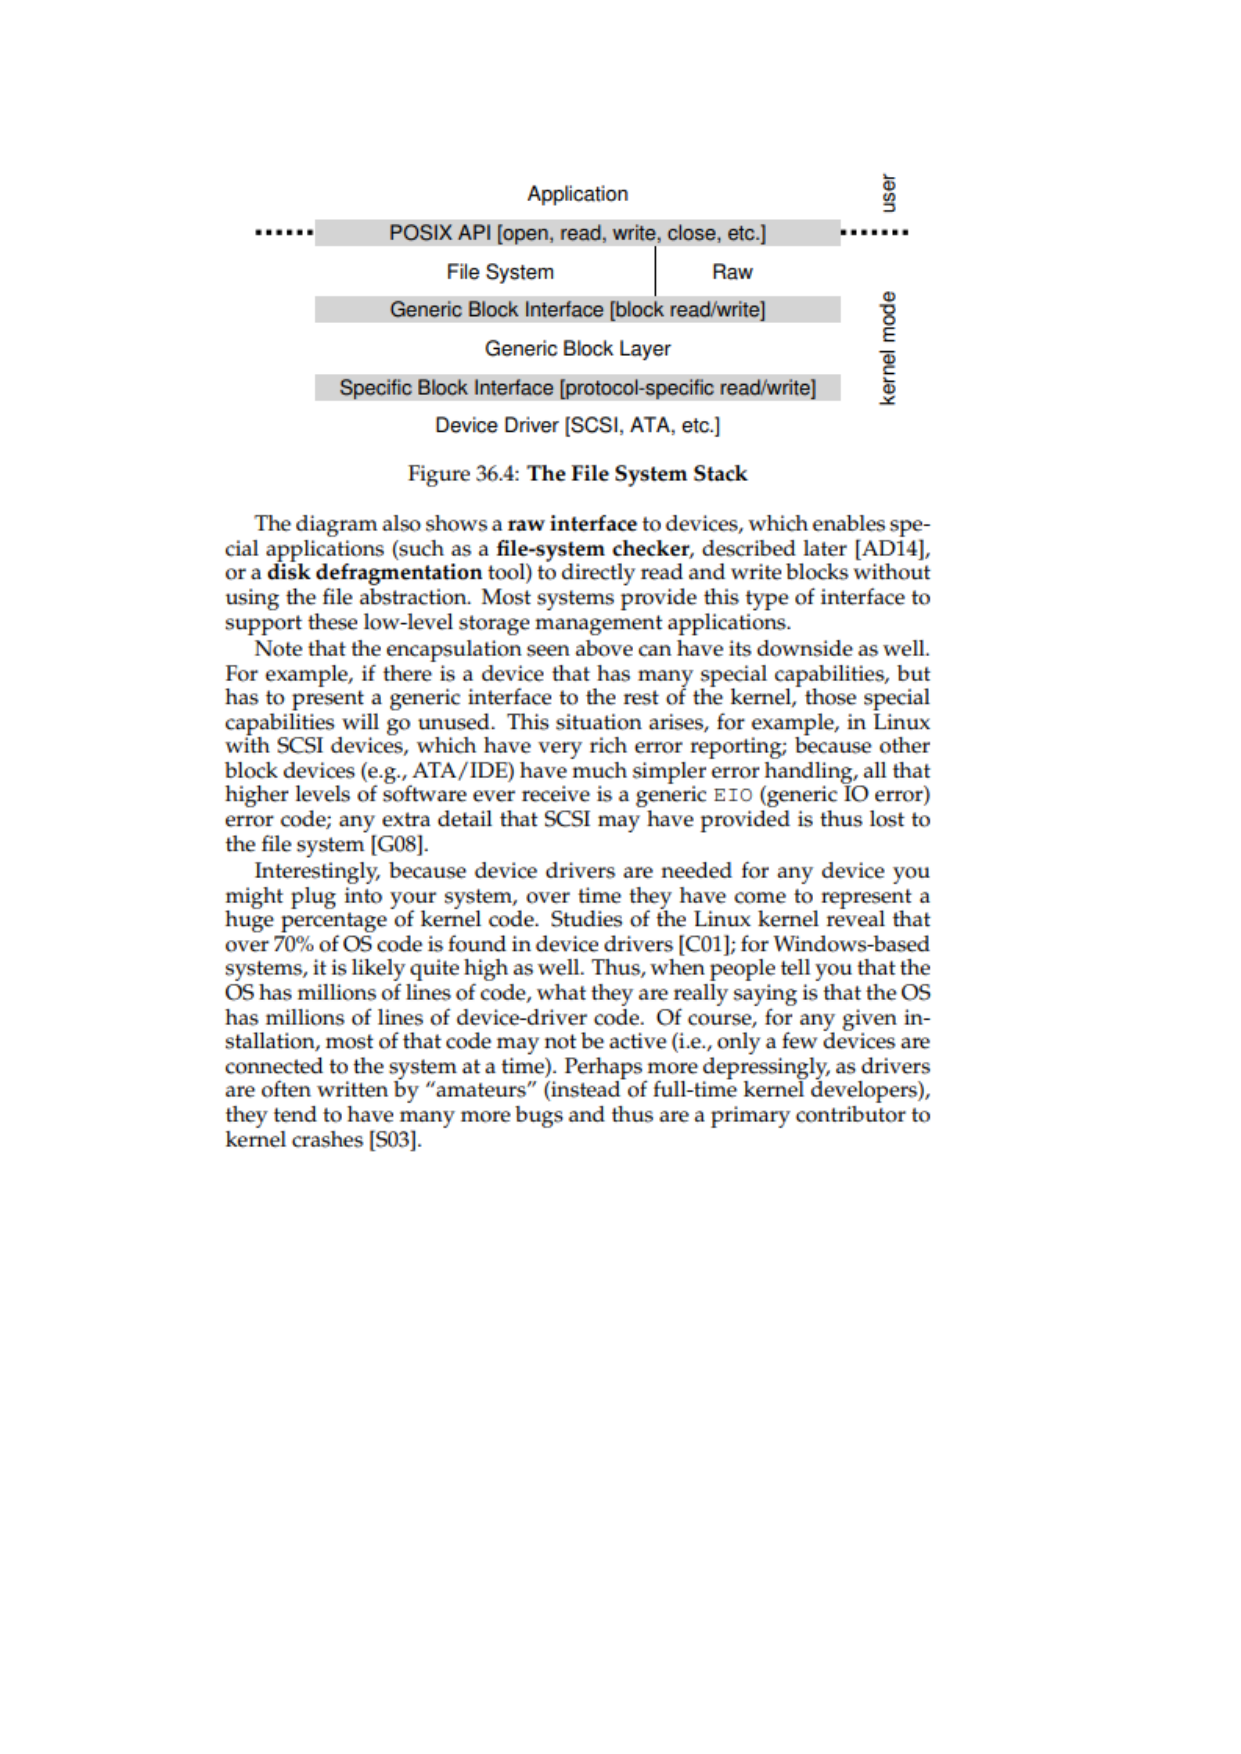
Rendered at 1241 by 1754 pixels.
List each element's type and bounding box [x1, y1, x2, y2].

picture [187, 151, 971, 1161]
